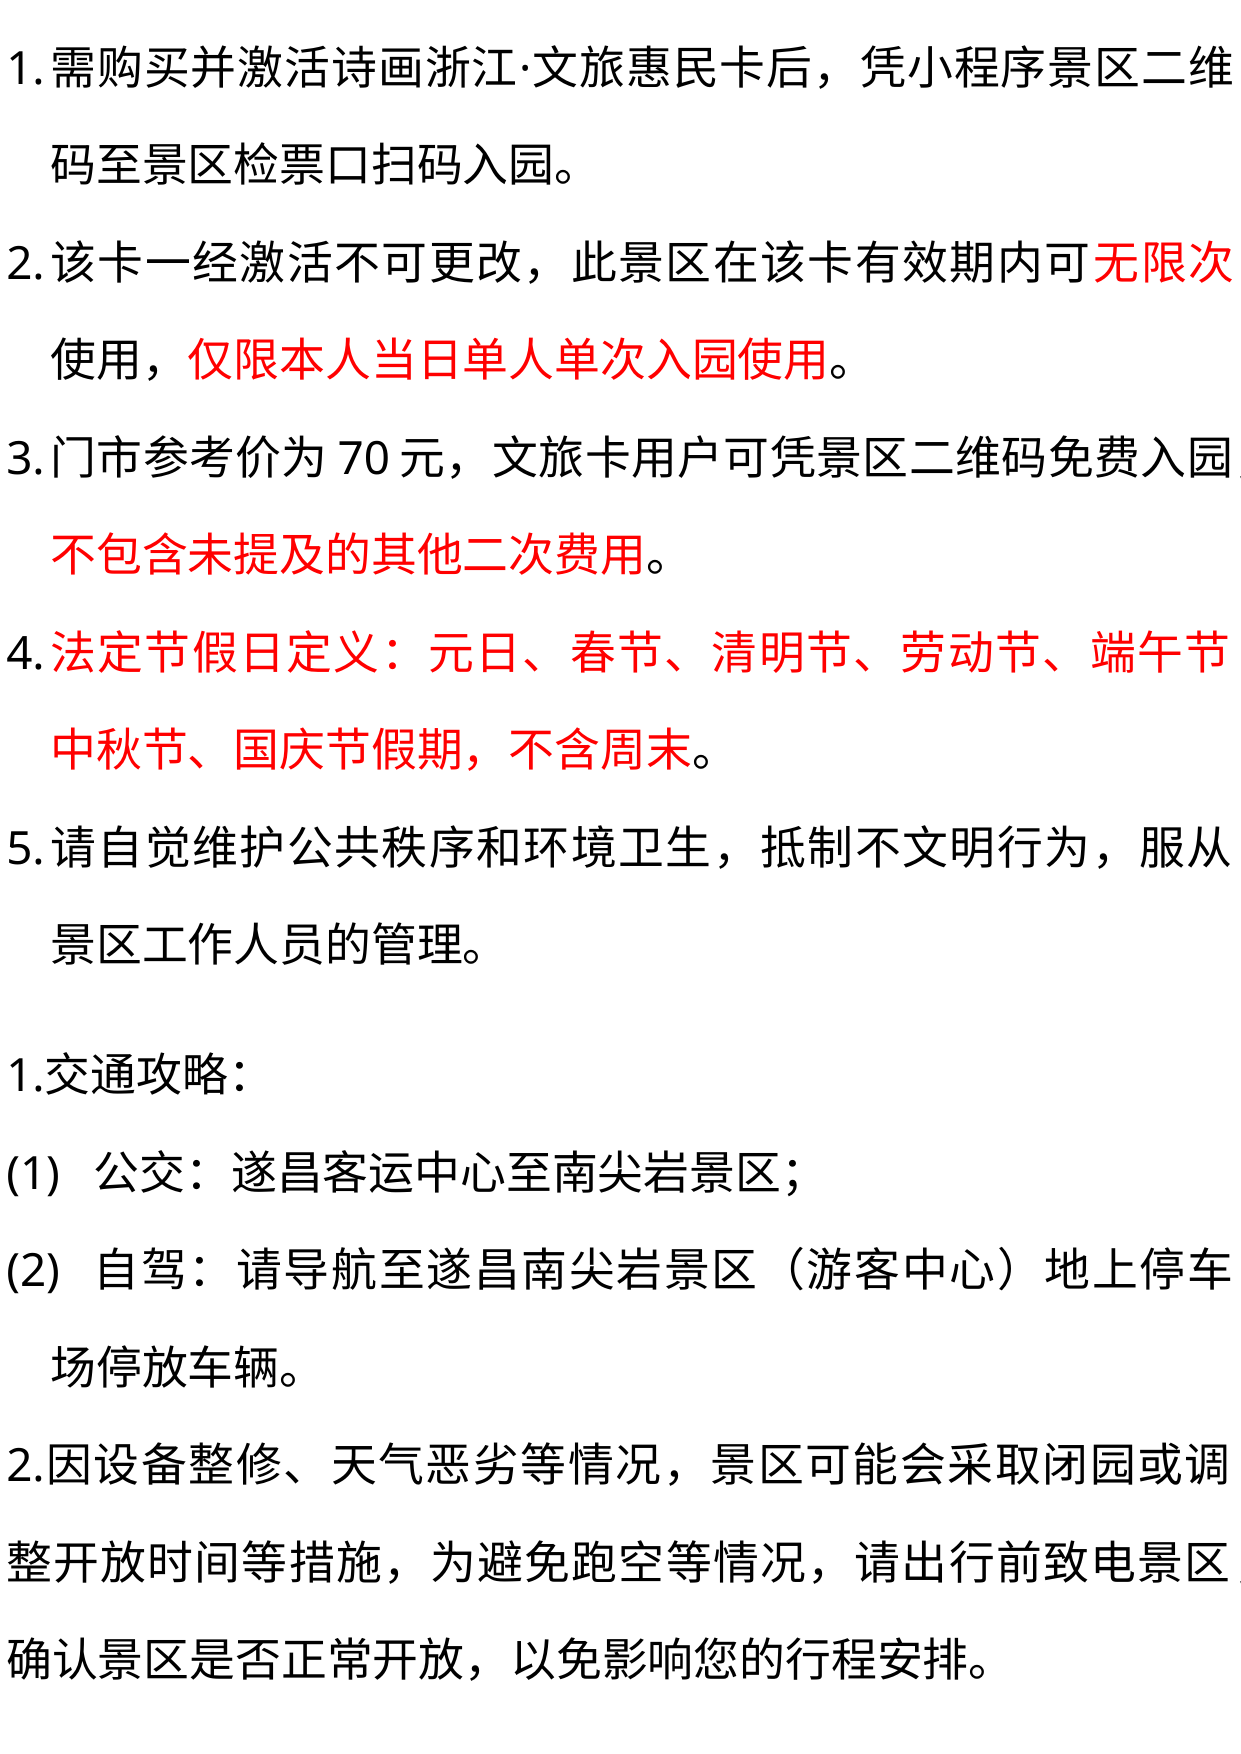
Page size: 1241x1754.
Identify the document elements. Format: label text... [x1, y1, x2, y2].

list 门市参考价为70元，文旅卡用户可凭景区二维码免费入园，不包含未提及的其他二次费用。 [6, 406, 1234, 601]
list 2.因设备整修、天气恶劣等情况，景区可能会采取闭园或调整开放时间等措施，为避免跑空等情况，请出行前致电景区，确认景区是否正常开放，以免影响您的行程安排。 [6, 1413, 1234, 1706]
list 自驾：请导航至遂昌南尖岩景区（游客中心）地上停车场停放车辆。 [6, 1218, 1234, 1413]
list 1.交通攻略： [6, 1023, 1234, 1121]
list 该卡一经激活不可更改，此景区在该卡有效期内可无限次使用，仅限本人当日单人单次入园使用。 [6, 211, 1234, 406]
list 请自觉维护公共秩序和环境卫生，抵制不文明行为，服从景区工作人员的管理。 [6, 796, 1234, 991]
list 需购买并激活诗画浙江·文旅惠民卡后，凭小程序景区二维码至景区检票口扫码入园。 [6, 16, 1234, 211]
list 公交：遂昌客运中心至南尖岩景区； [6, 1121, 1234, 1218]
list 法定节假日定义：元日、春节、清明节、劳动节、端午节、中秋节、国庆节假期，不含周末。 [6, 601, 1234, 796]
